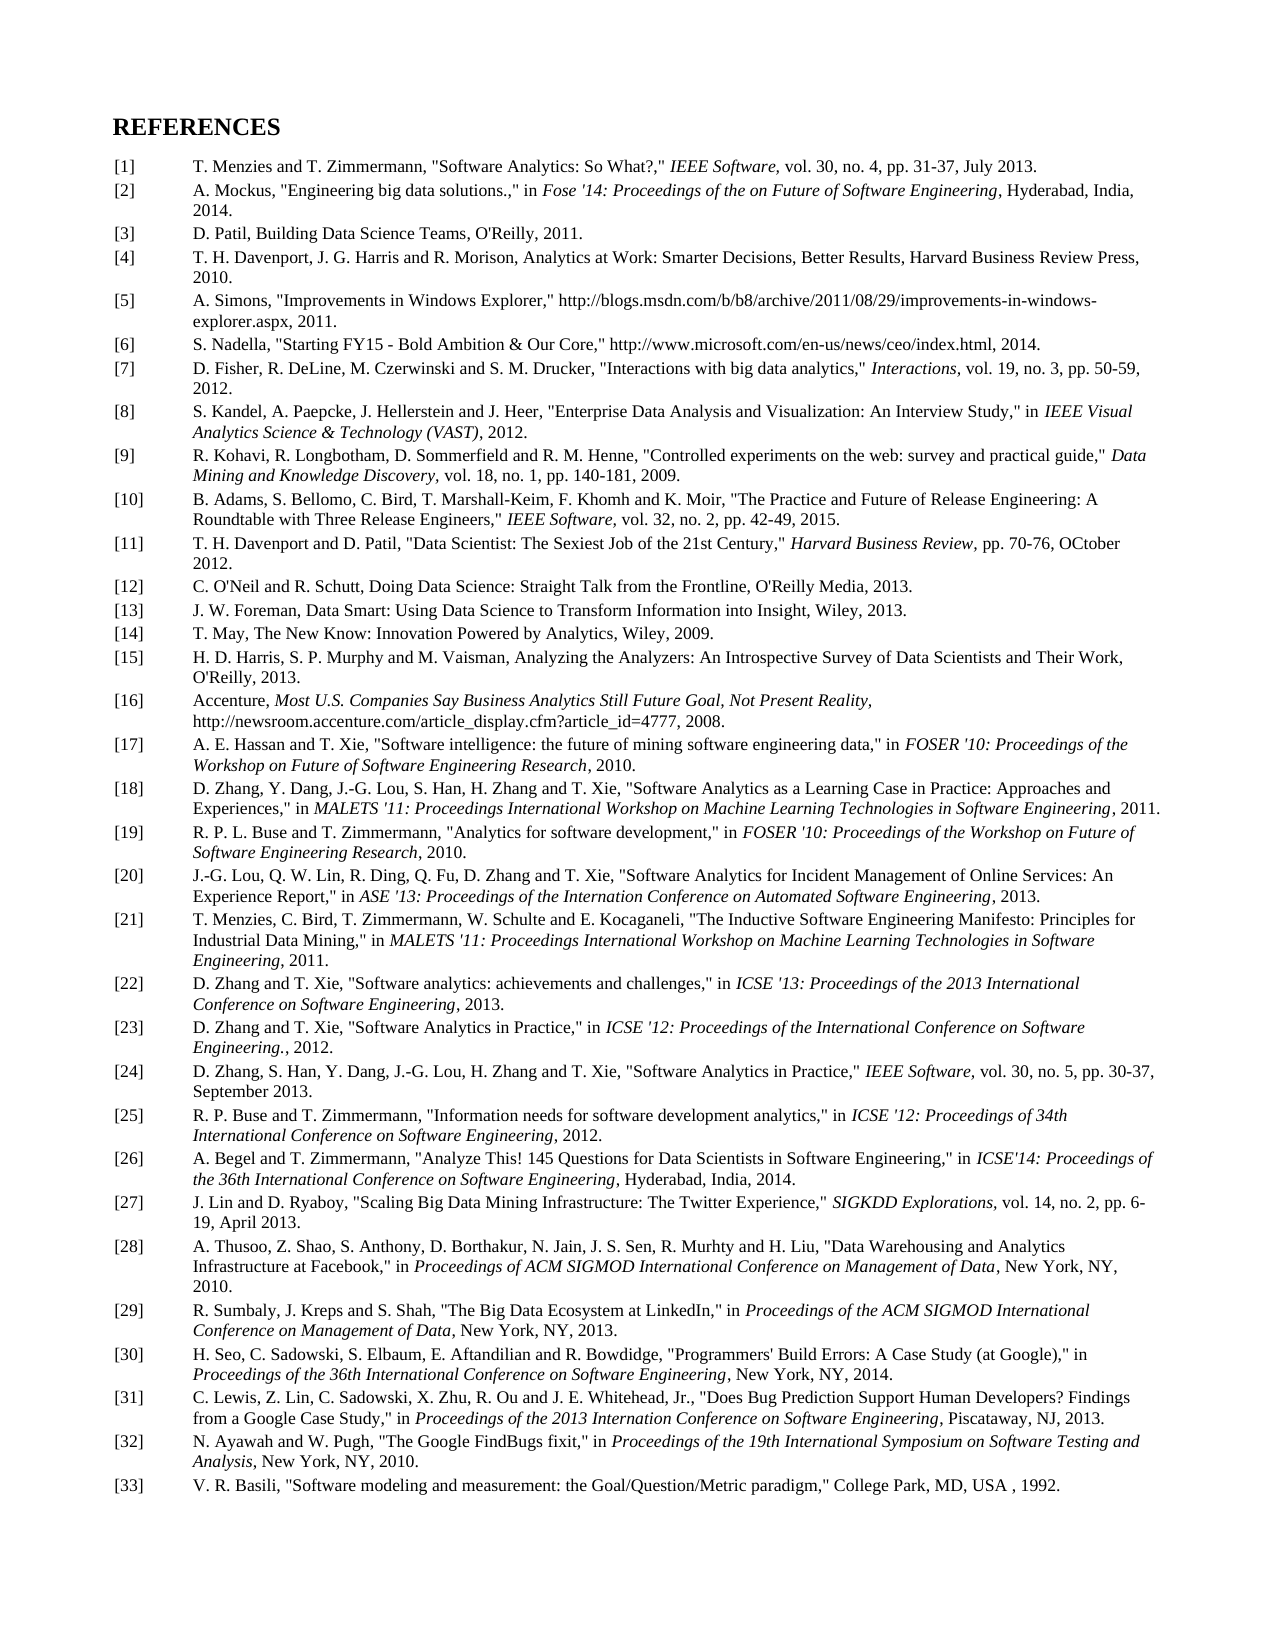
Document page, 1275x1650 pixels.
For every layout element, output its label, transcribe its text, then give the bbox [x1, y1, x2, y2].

table_cell S. Kandel, A. Paepcke, J. Hellerstein and J. Heer, "Enterprise Data Analysis and Visualization: An Interview Study," in IEEE Visual Analytics Science & Technology (VAST), 2012. [191, 400, 1162, 443]
table_cell [26] [113, 1147, 191, 1190]
table_cell [17] [113, 733, 191, 776]
table_cell R. Kohavi, R. Longbotham, D. Sommerfield and R. M. Henne, "Controlled experiments on the web: survey and practical guide," Data Mining and Knowledge Discovery, vol. 18, no. 1, pp. 140-181, 2009. [191, 444, 1162, 487]
table_cell J. W. Foreman, Data Smart: Using Data Science to Transform Information into Insight, Wiley, 2013. [191, 598, 1162, 622]
table_cell [8] [113, 400, 191, 443]
table_cell [19] [113, 820, 191, 864]
table_cell [31] [113, 1386, 191, 1429]
table_cell [9] [113, 444, 191, 487]
table_cell [18] [113, 776, 191, 820]
table_cell [14] [113, 622, 191, 645]
table_cell [28] [113, 1234, 191, 1298]
table_header T. Menzies and T. Zimmermann, "Software Analytics: So What?," IEEE Software, vol. 30, no. 4, pp. 31-37, July 2013. [191, 154, 1162, 178]
table_cell [11] [113, 531, 191, 575]
subtitle References [112, 112, 613, 141]
table_cell S. Nadella, "Starting FY15 - Bold Ambition & Our Core," http://www.microsoft.com/en-us/news/ceo/index.html, 2014. [191, 333, 1162, 356]
table_cell [16] [113, 689, 191, 732]
table_cell [33] [113, 1473, 191, 1497]
table_cell J.-G. Lou, Q. W. Lin, R. Ding, Q. Fu, D. Zhang and T. Xie, "Software Analytics for Incident Management of Online Services: An Experience Report," in ASE '13: Proceedings of the Internation Conference on Automated Software Engineering, 2013. [191, 864, 1162, 907]
table_cell [4] [113, 245, 191, 289]
table_cell V. R. Basili, "Software modeling and measurement: the Goal/Question/Metric paradigm," College Park, MD, USA , 1992. [191, 1473, 1162, 1497]
table_header [1] [113, 154, 191, 178]
table_cell [21] [113, 908, 191, 972]
table_cell D. Fisher, R. DeLine, M. Czerwinski and S. M. Drucker, "Interactions with big data analytics," Interactions, vol. 19, no. 3, pp. 50-59, 2012. [191, 356, 1162, 400]
table_cell [15] [113, 645, 191, 689]
table_cell T. H. Davenport and D. Patil, "Data Scientist: The Sexiest Job of the 21st Century," Harvard Business Review, pp. 70-76, OCtober 2012. [191, 531, 1162, 575]
table_cell C. O'Neil and R. Schutt, Doing Data Science: Straight Talk from the Frontline, O'Reilly Media, 2013. [191, 575, 1162, 598]
table_cell A. E. Hassan and T. Xie, "Software intelligence: the future of mining software engineering data," in FOSER '10: Proceedings of the Workshop on Future of Software Engineering Research, 2010. [191, 733, 1162, 776]
table_cell R. P. L. Buse and T. Zimmermann, "Analytics for software development," in FOSER '10: Proceedings of the Workshop on Future of Software Engineering Research, 2010. [191, 820, 1162, 864]
table_cell [10] [113, 487, 191, 531]
table_cell D. Zhang and T. Xie, "Software analytics: achievements and challenges," in ICSE '13: Proceedings of the 2013 International Conference on Software Engineering, 2013. [191, 972, 1162, 1015]
table_cell [22] [113, 972, 191, 1015]
table_cell [24] [113, 1059, 191, 1103]
table_cell [2] [113, 178, 191, 222]
table_cell [12] [113, 575, 191, 598]
table_cell [5] [113, 289, 191, 332]
table_cell D. Patil, Building Data Science Teams, O'Reilly, 2011. [191, 222, 1162, 245]
table_cell B. Adams, S. Bellomo, C. Bird, T. Marshall-Keim, F. Khomh and K. Moir, "The Practice and Future of Release Engineering: A Roundtable with Three Release Engineers," IEEE Software, vol. 32, no. 2, pp. 42-49, 2015. [191, 487, 1162, 531]
table_cell [29] [113, 1298, 191, 1342]
table_cell D. Zhang and T. Xie, "Software Analytics in Practice," in ICSE '12: Proceedings of the International Conference on Software Engineering., 2012. [191, 1015, 1162, 1059]
table_cell [27] [113, 1190, 191, 1234]
table_cell D. Zhang, S. Han, Y. Dang, J.-G. Lou, H. Zhang and T. Xie, "Software Analytics in Practice," IEEE Software, vol. 30, no. 5, pp. 30-37, September 2013. [191, 1059, 1162, 1103]
table_cell A. Mockus, "Engineering big data solutions.," in Fose '14: Proceedings of the on Future of Software Engineering, Hyderabad, India, 2014. [191, 178, 1162, 222]
table_cell A. Begel and T. Zimmermann, "Analyze This! 145 Questions for Data Scientists in Software Engineering," in ICSE'14: Proceedings of the 36th International Conference on Software Engineering, Hyderabad, India, 2014. [191, 1147, 1162, 1190]
table_cell A. Simons, "Improvements in Windows Explorer," http://blogs.msdn.com/b/b8/archive/2011/08/29/improvements-in-windows-explorer.aspx, 2011. [191, 289, 1162, 332]
table_cell [32] [113, 1429, 191, 1473]
table_cell J. Lin and D. Ryaboy, "Scaling Big Data Mining Infrastructure: The Twitter Experience," SIGKDD Explorations, vol. 14, no. 2, pp. 6-19, April 2013. [191, 1190, 1162, 1234]
table_cell R. Sumbaly, J. Kreps and S. Shah, "The Big Data Ecosystem at LinkedIn," in Proceedings of the ACM SIGMOD International Conference on Management of Data, New York, NY, 2013. [191, 1298, 1162, 1342]
table_cell T. Menzies, C. Bird, T. Zimmermann, W. Schulte and E. Kocaganeli, "The Inductive Software Engineering Manifesto: Principles for Industrial Data Mining," in MALETS '11: Proceedings International Workshop on Machine Learning Technologies in Software Engineering, 2011. [191, 908, 1162, 972]
table_cell [23] [113, 1015, 191, 1059]
table_cell T. May, The New Know: Innovation Powered by Analytics, Wiley, 2009. [191, 622, 1162, 645]
table_cell R. P. Buse and T. Zimmermann, "Information needs for software development analytics," in ICSE '12: Proceedings of 34th International Conference on Software Engineering, 2012. [191, 1103, 1162, 1147]
table_cell [25] [113, 1103, 191, 1147]
table_cell H. D. Harris, S. P. Murphy and M. Vaisman, Analyzing the Analyzers: An Introspective Survey of Data Scientists and Their Work, O'Reilly, 2013. [191, 645, 1162, 689]
table_cell [6] [113, 333, 191, 356]
table_cell Accenture, Most U.S. Companies Say Business Analytics Still Future Goal, Not Present Reality, http://newsroom.accenture.com/article_display.cfm?article_id=4777, 2008. [191, 689, 1162, 732]
table_cell D. Zhang, Y. Dang, J.-G. Lou, S. Han, H. Zhang and T. Xie, "Software Analytics as a Learning Case in Practice: Approaches and Experiences," in MALETS '11: Proceedings International Workshop on Machine Learning Technologies in Software Engineering, 2011. [191, 776, 1162, 820]
table_cell H. Seo, C. Sadowski, S. Elbaum, E. Aftandilian and R. Bowdidge, "Programmers' Build Errors: A Case Study (at Google)," in Proceedings of the 36th International Conference on Software Engineering, New York, NY, 2014. [191, 1342, 1162, 1386]
table_cell A. Thusoo, Z. Shao, S. Anthony, D. Borthakur, N. Jain, J. S. Sen, R. Murhty and H. Liu, "Data Warehousing and Analytics Infrastructure at Facebook," in Proceedings of ACM SIGMOD International Conference on Management of Data, New York, NY, 2010. [191, 1234, 1162, 1298]
table_cell [30] [113, 1342, 191, 1386]
table_cell T. H. Davenport, J. G. Harris and R. Morison, Analytics at Work: Smarter Decisions, Better Results, Harvard Business Review Press, 2010. [191, 245, 1162, 289]
table_cell [7] [113, 356, 191, 400]
table_cell [3] [113, 222, 191, 245]
table_cell [13] [113, 598, 191, 622]
table_cell C. Lewis, Z. Lin, C. Sadowski, X. Zhu, R. Ou and J. E. Whitehead, Jr., "Does Bug Prediction Support Human Developers? Findings from a Google Case Study," in Proceedings of the 2013 Internation Conference on Software Engineering, Piscataway, NJ, 2013. [191, 1386, 1162, 1429]
table_cell [20] [113, 864, 191, 907]
table_cell N. Ayawah and W. Pugh, "The Google FindBugs fixit," in Proceedings of the 19th International Symposium on Software Testing and Analysis, New York, NY, 2010. [191, 1429, 1162, 1473]
